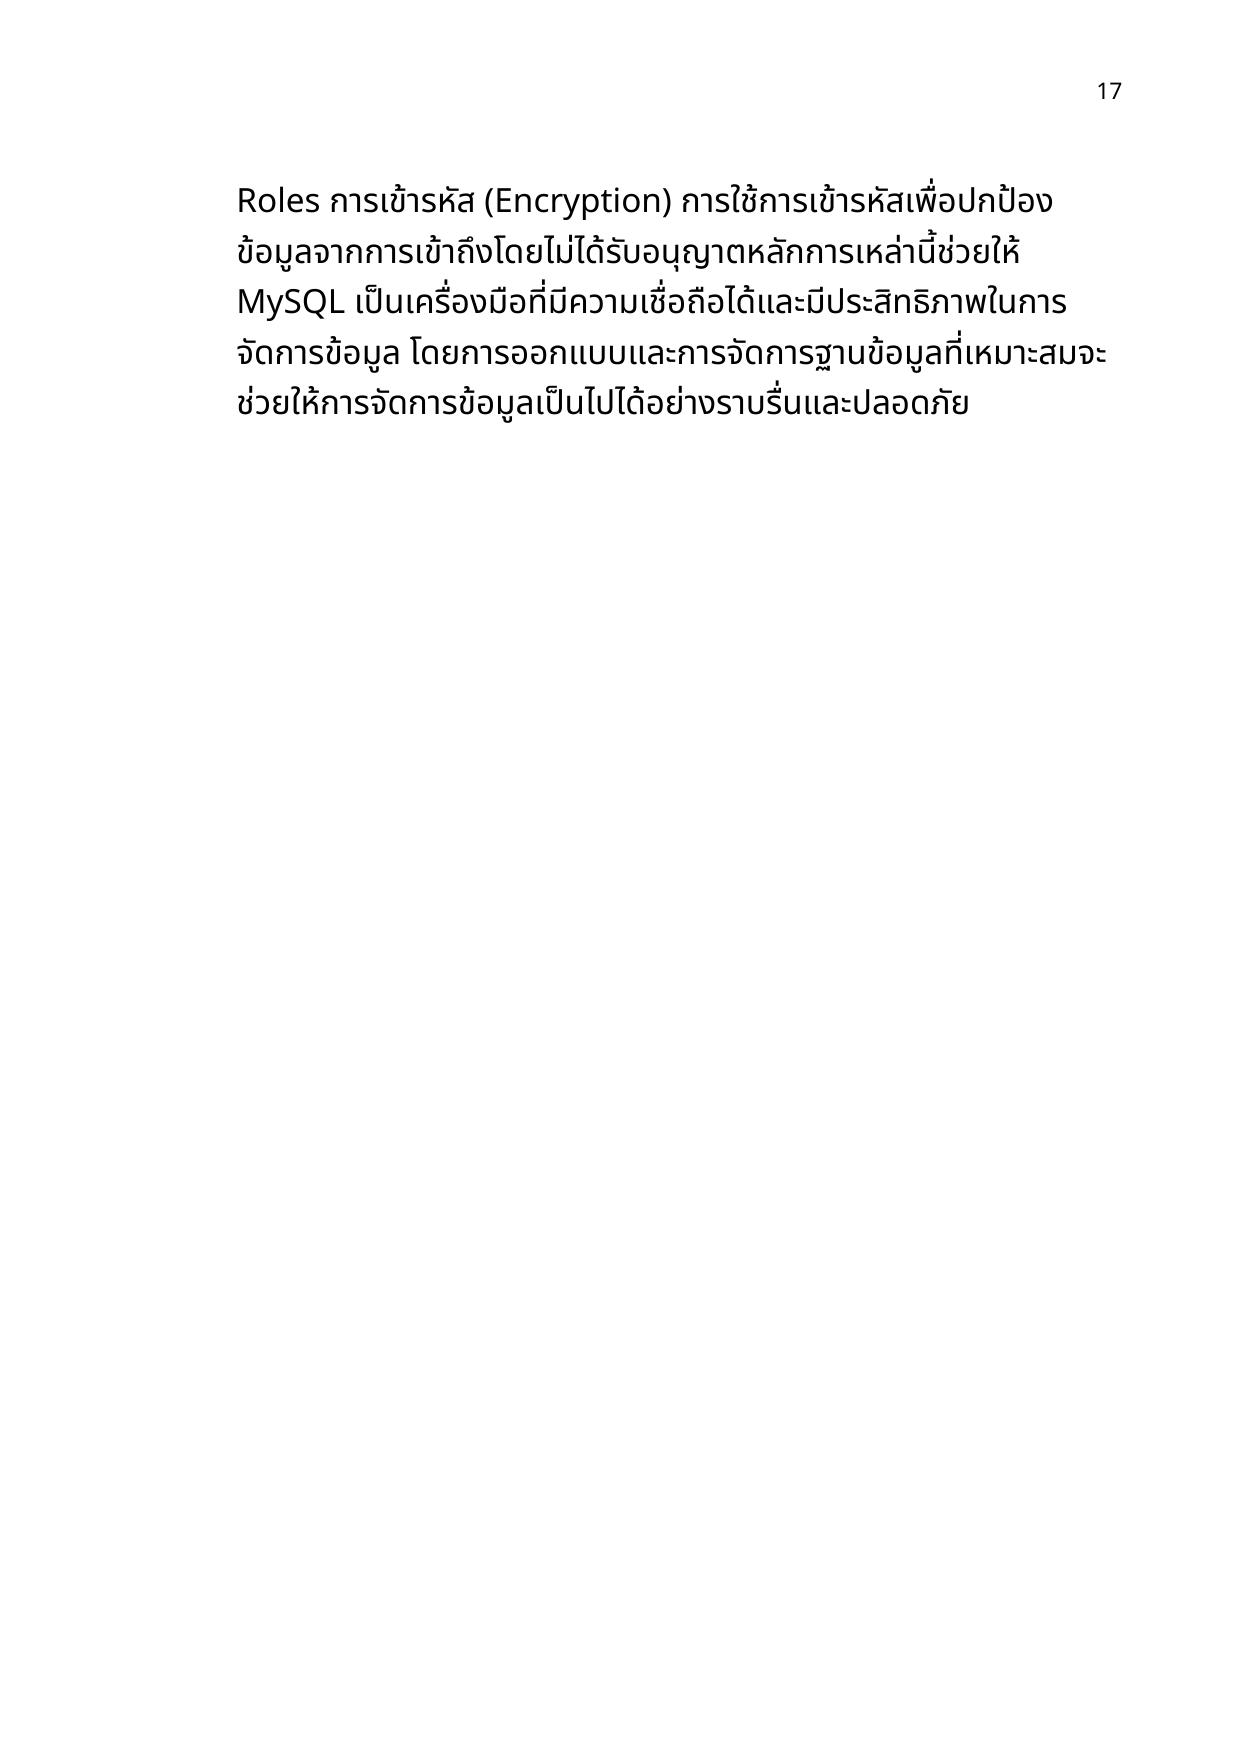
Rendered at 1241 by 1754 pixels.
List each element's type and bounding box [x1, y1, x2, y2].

text [236, 177, 1122, 430]
